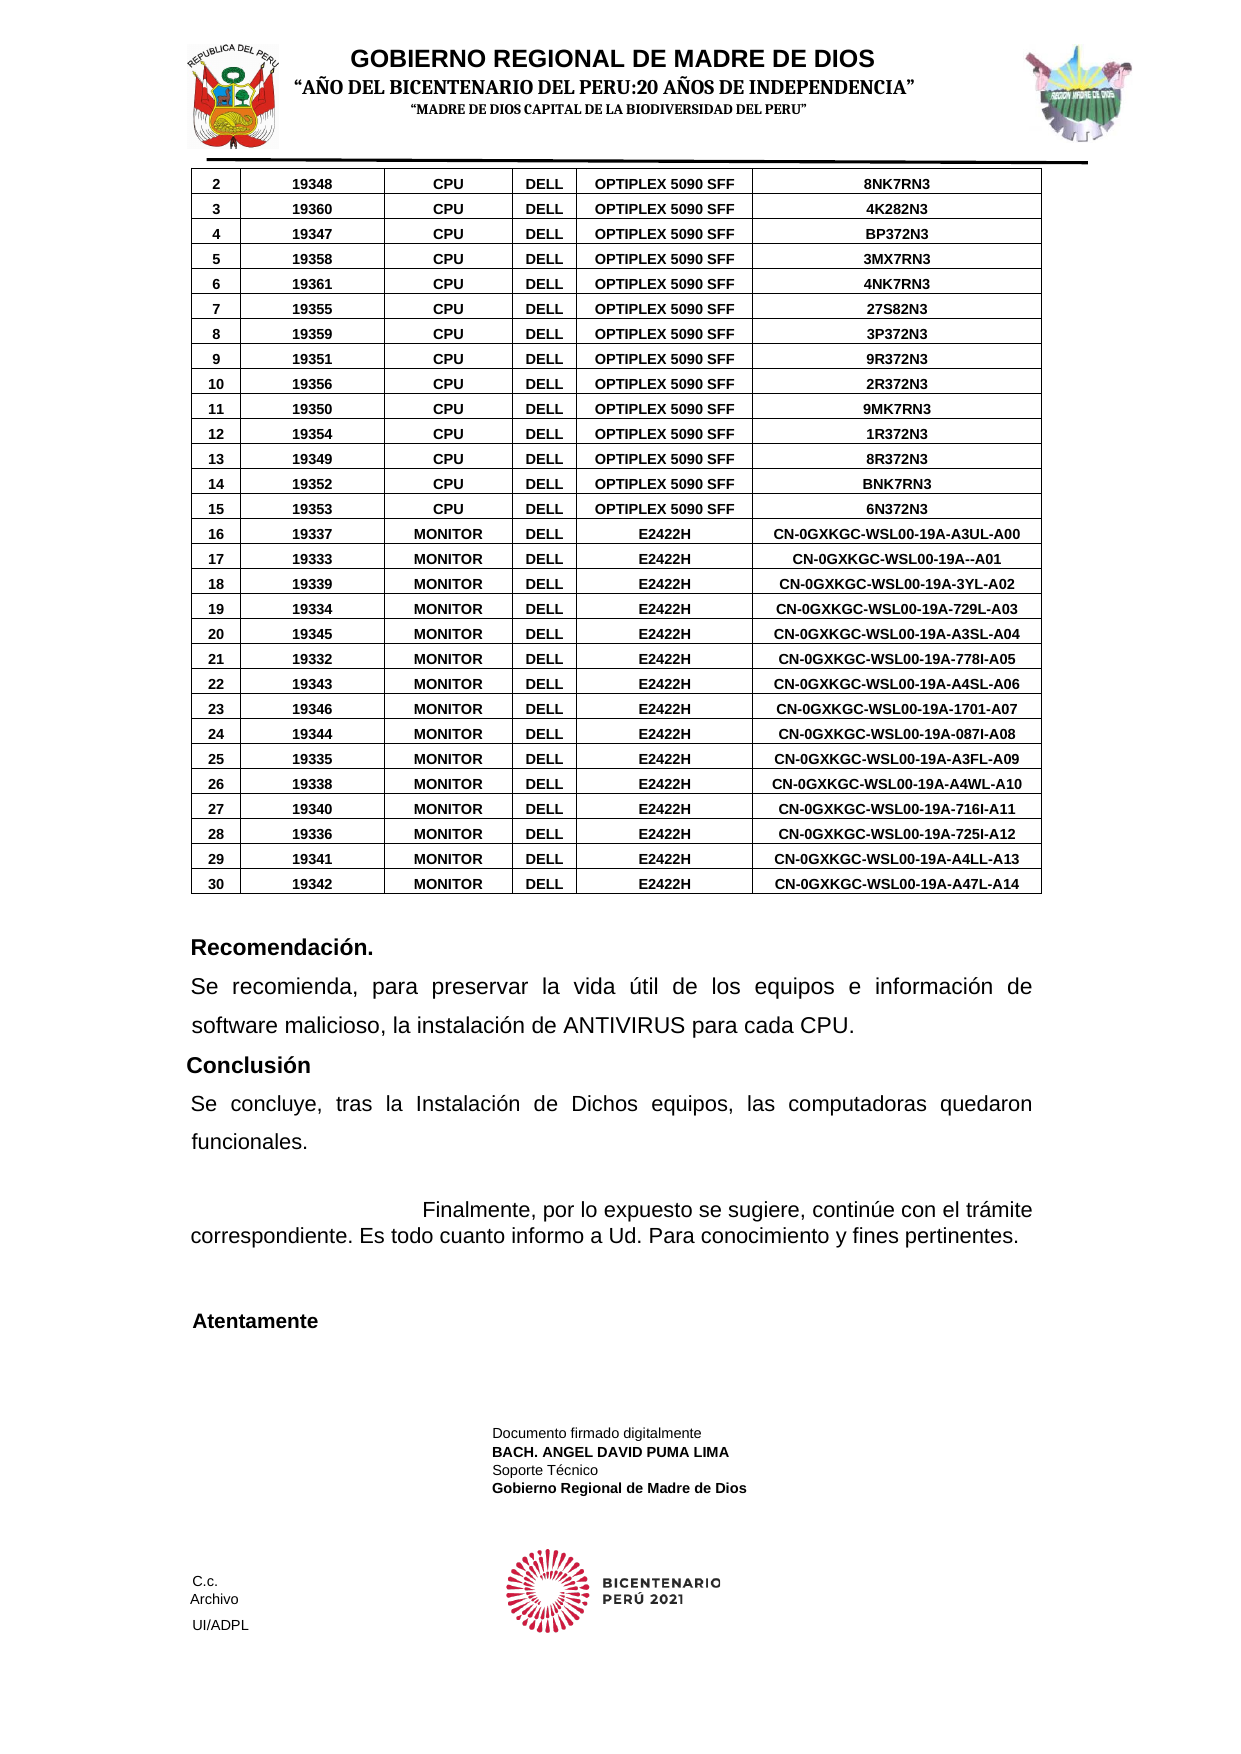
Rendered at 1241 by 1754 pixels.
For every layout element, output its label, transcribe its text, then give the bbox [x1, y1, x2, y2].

table_cell 19351 [241, 344, 384, 368]
table_cell CPU [385, 319, 512, 343]
table_cell OPTIPLEX 5090 SFF [577, 244, 752, 268]
table_cell 19342 [241, 869, 384, 893]
table_cell DELL [513, 394, 576, 418]
table_cell OPTIPLEX 5090 SFF [577, 444, 752, 468]
table_cell DELL [513, 794, 576, 818]
table_cell 19356 [241, 369, 384, 393]
table_cell DELL [513, 269, 576, 293]
table_cell 27 [192, 794, 240, 818]
table_cell 8R372N3 [753, 444, 1041, 468]
picture [1023, 44, 1136, 143]
table_cell 1R372N3 [753, 419, 1041, 443]
table_cell DELL [513, 344, 576, 368]
table_cell 19344 [241, 719, 384, 743]
table_cell MONITOR [385, 744, 512, 768]
table_cell E2422H [577, 644, 752, 668]
table_cell 24 [192, 719, 240, 743]
table_cell 19347 [241, 219, 384, 243]
table_cell CN-0GXKGC-WSL00-19A-A3SL-A04 [753, 619, 1041, 643]
text Conclusión [147, 1052, 1034, 1078]
table_cell CPU [385, 219, 512, 243]
table_cell CN-0GXKGC-WSL00-19A-A4WL-A10 [753, 769, 1041, 793]
table_cell 14 [192, 469, 240, 493]
table_cell 6 [192, 269, 240, 293]
table_cell DELL [513, 769, 576, 793]
table_cell BP372N3 [753, 219, 1041, 243]
table_cell 19349 [241, 444, 384, 468]
table_cell CPU [385, 444, 512, 468]
table_cell 9 [192, 344, 240, 368]
table_cell E2422H [577, 869, 752, 893]
table_cell CN-0GXKGC-WSL00-19A-729L-A03 [753, 594, 1041, 618]
table_cell CN-0GXKGC-WSL00-19A-A4LL-A13 [753, 844, 1041, 868]
table_cell 19355 [241, 294, 384, 318]
table_cell 13 [192, 444, 240, 468]
table_cell E2422H [577, 719, 752, 743]
table_cell 9MK7RN3 [753, 394, 1041, 418]
table_cell 11 [192, 394, 240, 418]
table_cell OPTIPLEX 5090 SFF [577, 344, 752, 368]
table_cell 29 [192, 844, 240, 868]
table_cell 10 [192, 369, 240, 393]
picture [187, 44, 279, 149]
table_cell CPU [385, 294, 512, 318]
table_cell OPTIPLEX 5090 SFF [577, 294, 752, 318]
table_cell 6N372N3 [753, 494, 1041, 518]
table_cell 22 [192, 669, 240, 693]
table_cell 19359 [241, 319, 384, 343]
table_cell DELL [513, 619, 576, 643]
table_cell 19 [192, 594, 240, 618]
table_cell CN-0GXKGC-WSL00-19A-3YL-A02 [753, 569, 1041, 593]
table_cell DELL [513, 219, 576, 243]
table_cell 15 [192, 494, 240, 518]
table_cell CPU [385, 244, 512, 268]
table_cell DELL [513, 419, 576, 443]
table_cell 19348 [241, 169, 384, 193]
table_cell 19335 [241, 744, 384, 768]
table_cell 25 [192, 744, 240, 768]
table_cell E2422H [577, 794, 752, 818]
table_cell 19360 [241, 194, 384, 218]
table_cell MONITOR [385, 544, 512, 568]
table_cell DELL [513, 544, 576, 568]
table_cell OPTIPLEX 5090 SFF [577, 419, 752, 443]
table_cell DELL [513, 669, 576, 693]
table_cell DELL [513, 444, 576, 468]
table_cell MONITOR [385, 569, 512, 593]
table_cell E2422H [577, 769, 752, 793]
table_cell OPTIPLEX 5090 SFF [577, 369, 752, 393]
table_cell 19341 [241, 844, 384, 868]
table_cell 19354 [241, 419, 384, 443]
table_cell E2422H [577, 819, 752, 843]
table_cell 19343 [241, 669, 384, 693]
table_cell DELL [513, 519, 576, 543]
table_cell CN-0GXKGC-WSL00-19A-778I-A05 [753, 644, 1041, 668]
table_cell E2422H [577, 569, 752, 593]
table_cell BNK7RN3 [753, 469, 1041, 493]
table_cell CN-0GXKGC-WSL00-19A-A3UL-A00 [753, 519, 1041, 543]
table_cell OPTIPLEX 5090 SFF [577, 469, 752, 493]
table_cell CN-0GXKGC-WSL00-19A-716I-A11 [753, 794, 1041, 818]
table_cell 19338 [241, 769, 384, 793]
table_cell MONITOR [385, 669, 512, 693]
table_cell 19352 [241, 469, 384, 493]
table_cell 19333 [241, 544, 384, 568]
table_cell 23 [192, 694, 240, 718]
table_cell CPU [385, 169, 512, 193]
table_cell MONITOR [385, 719, 512, 743]
table_cell MONITOR [385, 794, 512, 818]
text Gobierno Regional de Madre de Dios [205, 1479, 1034, 1496]
table_cell 19345 [241, 619, 384, 643]
text Soporte Técnico [492, 1461, 1034, 1478]
table_cell DELL [513, 744, 576, 768]
table_cell 4K282N3 [753, 194, 1041, 218]
picture [506, 1549, 721, 1633]
table_cell 19336 [241, 819, 384, 843]
table_cell DELL [513, 694, 576, 718]
table_cell OPTIPLEX 5090 SFF [577, 169, 752, 193]
table_cell E2422H [577, 694, 752, 718]
text Recomendación. [190, 933, 1034, 960]
table_cell CPU [385, 344, 512, 368]
table_cell DELL [513, 294, 576, 318]
table_cell OPTIPLEX 5090 SFF [577, 269, 752, 293]
table_cell MONITOR [385, 619, 512, 643]
table_cell MONITOR [385, 519, 512, 543]
text Se concluye, tras la Instalación de Dichos equipos, las computadoras quedaron funcionales. [190, 1091, 1034, 1154]
table_cell CN-0GXKGC-WSL00-19A--A01 [753, 544, 1041, 568]
table_cell 30 [192, 869, 240, 893]
table_cell 27S82N3 [753, 294, 1041, 318]
table_cell DELL [513, 469, 576, 493]
table_cell MONITOR [385, 844, 512, 868]
table_cell DELL [513, 569, 576, 593]
table_cell 19350 [241, 394, 384, 418]
text Se recomienda, para preservar la vida útil de los equipos e información de software malicioso, la instalación de ANTIVIRUS para cada CPU. [190, 973, 1034, 1039]
table_cell 19340 [241, 794, 384, 818]
table_cell 2 [192, 169, 240, 193]
table_cell 5 [192, 244, 240, 268]
text Finalmente, por lo expuesto se sugiere, continúe con el trámite correspondiente. Es todo cuanto informo a Ud. Para conocimiento y fines pertinentes. [190, 1197, 1034, 1248]
table_cell CN-0GXKGC-WSL00-19A-087I-A08 [753, 719, 1041, 743]
table_cell 7 [192, 294, 240, 318]
table_cell MONITOR [385, 644, 512, 668]
table_cell 19337 [241, 519, 384, 543]
table_cell OPTIPLEX 5090 SFF [577, 319, 752, 343]
table_cell 19358 [241, 244, 384, 268]
table_cell CPU [385, 469, 512, 493]
table_cell 16 [192, 519, 240, 543]
table_cell DELL [513, 244, 576, 268]
table_cell 8NK7RN3 [753, 169, 1041, 193]
table_cell DELL [513, 494, 576, 518]
table_cell E2422H [577, 744, 752, 768]
table_cell 9R372N3 [753, 344, 1041, 368]
table_cell MONITOR [385, 819, 512, 843]
table_cell CPU [385, 494, 512, 518]
table_cell 3P372N3 [753, 319, 1041, 343]
table_cell DELL [513, 194, 576, 218]
table_cell 2R372N3 [753, 369, 1041, 393]
table_cell 12 [192, 419, 240, 443]
table_cell MONITOR [385, 869, 512, 893]
table_cell E2422H [577, 619, 752, 643]
text BACH. ANGEL DAVID PUMA LIMA [205, 1443, 1016, 1460]
table_cell CN-0GXKGC-WSL00-19A-A47L-A14 [753, 869, 1041, 893]
table_cell E2422H [577, 544, 752, 568]
table_cell CN-0GXKGC-WSL00-19A-A4SL-A06 [753, 669, 1041, 693]
table_cell DELL [513, 169, 576, 193]
table_cell 19361 [241, 269, 384, 293]
table_cell 18 [192, 569, 240, 593]
table_cell 3 [192, 194, 240, 218]
table_cell DELL [513, 369, 576, 393]
table_cell MONITOR [385, 769, 512, 793]
table_cell MONITOR [385, 594, 512, 618]
table_cell DELL [513, 719, 576, 743]
text Documento firmado digitalmente [159, 1425, 1034, 1442]
table_cell CN-0GXKGC-WSL00-19A-725I-A12 [753, 819, 1041, 843]
table_cell DELL [513, 819, 576, 843]
table_cell 4 [192, 219, 240, 243]
table_cell CN-0GXKGC-WSL00-19A-1701-A07 [753, 694, 1041, 718]
table_cell OPTIPLEX 5090 SFF [577, 194, 752, 218]
table_cell OPTIPLEX 5090 SFF [577, 394, 752, 418]
table_cell CN-0GXKGC-WSL00-19A-A3FL-A09 [753, 744, 1041, 768]
table_cell 19346 [241, 694, 384, 718]
table_cell CPU [385, 269, 512, 293]
table_cell OPTIPLEX 5090 SFF [577, 494, 752, 518]
table_cell CPU [385, 369, 512, 393]
table_cell 19332 [241, 644, 384, 668]
table_cell 4NK7RN3 [753, 269, 1041, 293]
table_cell 26 [192, 769, 240, 793]
table_cell 19353 [241, 494, 384, 518]
table_cell MONITOR [385, 694, 512, 718]
table_cell CPU [385, 394, 512, 418]
table_cell DELL [513, 844, 576, 868]
table_cell 19339 [241, 569, 384, 593]
table_cell 3MX7RN3 [753, 244, 1041, 268]
table_cell 19334 [241, 594, 384, 618]
table_cell 21 [192, 644, 240, 668]
table_cell 17 [192, 544, 240, 568]
table_cell DELL [513, 869, 576, 893]
table_cell 28 [192, 819, 240, 843]
table_cell DELL [513, 594, 576, 618]
table_cell CPU [385, 194, 512, 218]
table_cell DELL [513, 319, 576, 343]
table_cell CPU [385, 419, 512, 443]
table_cell E2422H [577, 844, 752, 868]
table_cell E2422H [577, 594, 752, 618]
text Atentamente [192, 1309, 1034, 1333]
table_cell 8 [192, 319, 240, 343]
table_cell E2422H [577, 669, 752, 693]
table_cell DELL [513, 644, 576, 668]
table_cell OPTIPLEX 5090 SFF [577, 219, 752, 243]
table_cell E2422H [577, 519, 752, 543]
table_cell 20 [192, 619, 240, 643]
